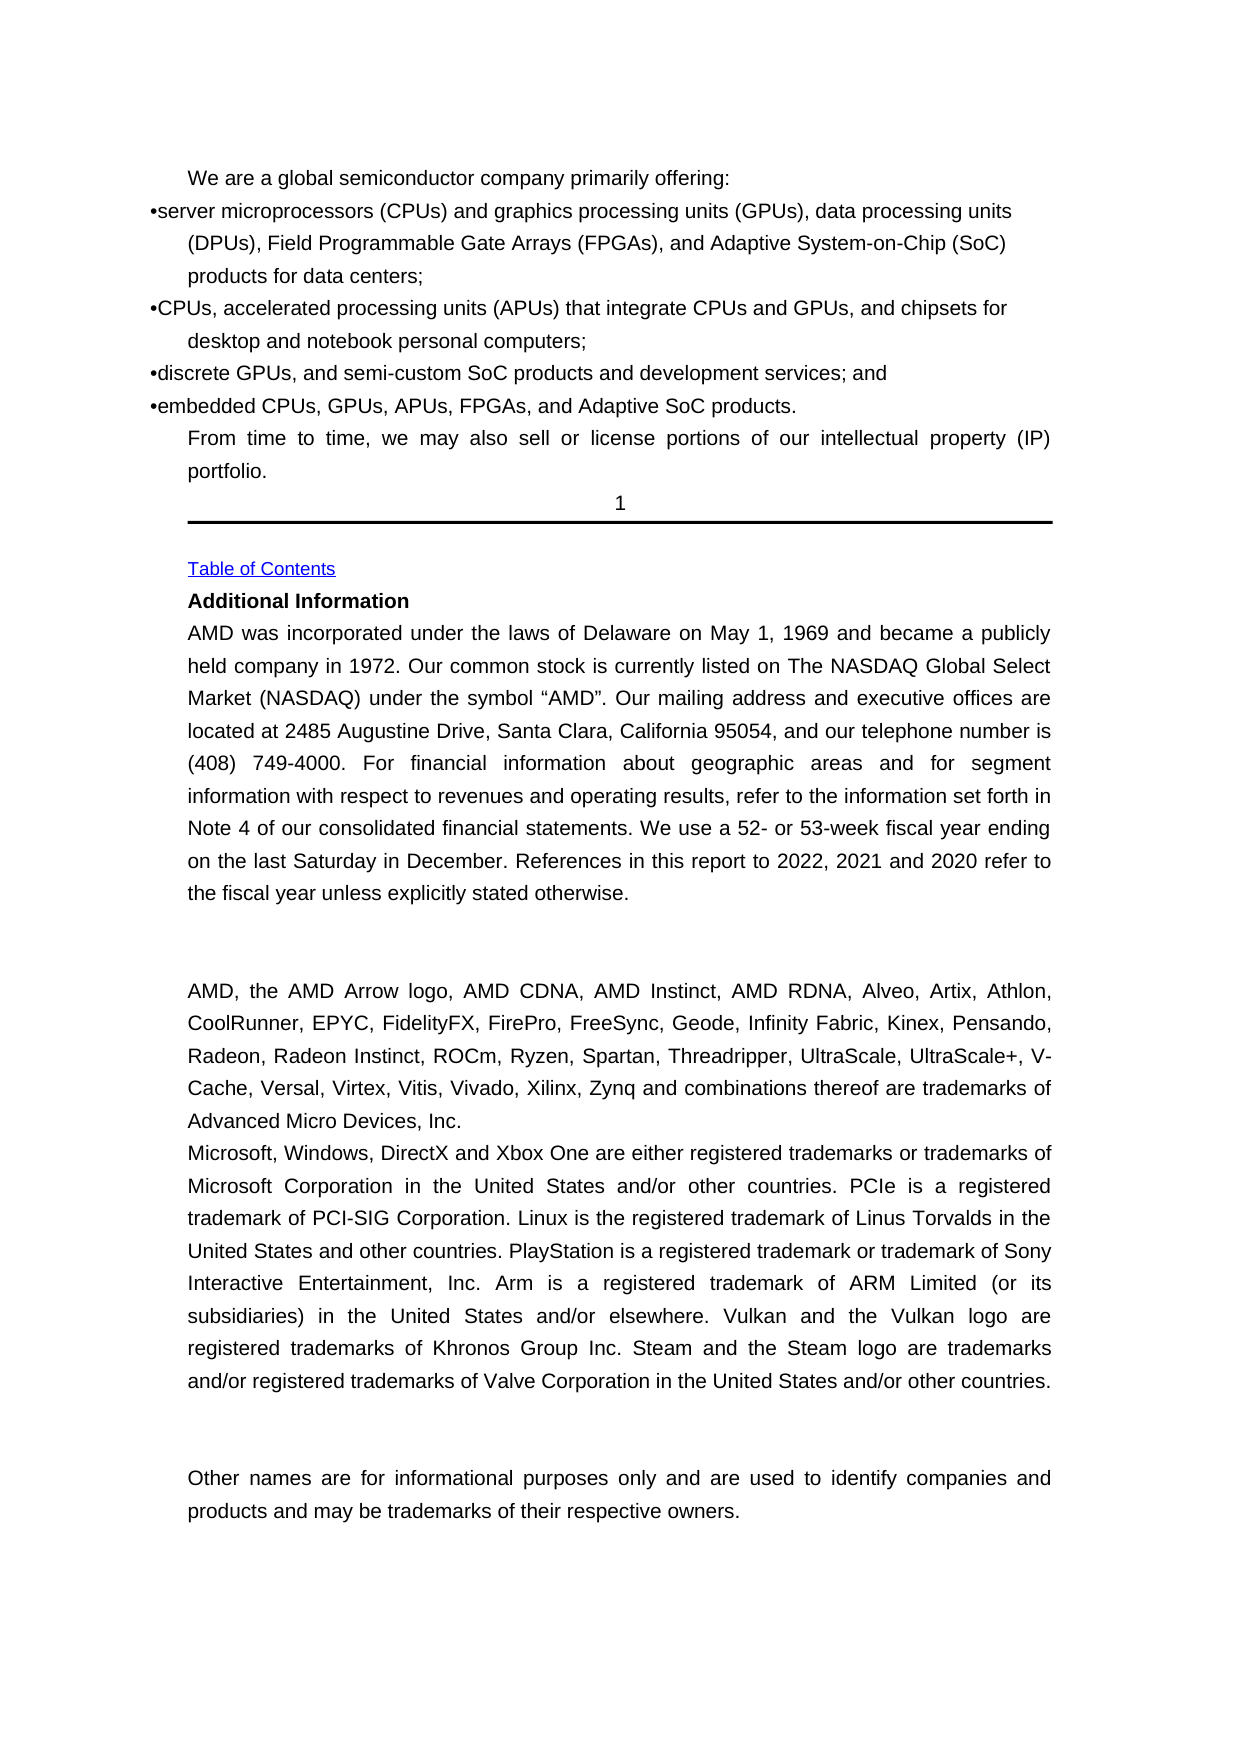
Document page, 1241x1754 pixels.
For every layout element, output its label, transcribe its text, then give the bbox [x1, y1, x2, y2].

text We are a global semiconductor company primarily offering: [187, 162, 1053, 194]
text •server microprocessors (CPUs) and graphics processing units (GPUs), data processing units (DPUs), Field Programmable Gate Arrays (FPGAs), and Adaptive System-on-Chip (SoC) products for data centers; [150, 194, 1053, 292]
text 1 [187, 487, 1053, 519]
text Table of Contents [187, 552, 1053, 584]
text •embedded CPUs, GPUs, APUs, FPGAs, and Adaptive SoC products. [150, 389, 1053, 422]
text Microsoft, Windows, DirectX and Xbox One are either registered trademarks or trademarks of Microsoft Corporation in the United States and/or other countries. PCIe is a registered trademark of PCI-SIG Corporation. Linux is the registered trademark of Linus Torvalds in the United States and other countries. PlayStation is a registered trademark or trademark of Sony Interactive Entertainment, Inc. Arm is a registered trademark of ARM Limited (or its subsidiaries) in the United States and/or elsewhere. Vulkan and the Vulkan logo are registered trademarks of Khronos Group Inc. Steam and the Steam logo are trademarks and/or registered trademarks of Valve Corporation in the United States and/or other countries. [187, 1137, 1053, 1397]
text Other names are for informational purposes only and are used to identify companies and products and may be trademarks of their respective owners. [187, 1462, 1053, 1527]
text •CPUs, accelerated processing units (APUs) that integrate CPUs and GPUs, and chipsets for desktop and notebook personal computers; [150, 292, 1053, 357]
text From time to time, we may also sell or license portions of our intellectual property (IP) portfolio. [187, 422, 1053, 487]
text Additional Information [187, 584, 1053, 617]
text AMD was incorporated under the laws of Delaware on May 1, 1969 and became a publicly held company in 1972. Our common stock is currently listed on The NASDAQ Global Select Market (NASDAQ) under the symbol “AMD”. Our mailing address and executive offices are located at 2485 Augustine Drive, Santa Clara, California 95054, and our telephone number is (408) 749-4000. For financial information about geographic areas and for segment information with respect to revenues and operating results, refer to the information set forth in Note 4 of our consolidated financial statements. We use a 52- or 53-week fiscal year ending on the last Saturday in December. References in this report to 2022, 2021 and 2020 refer to the fiscal year unless explicitly stated otherwise. [187, 617, 1053, 909]
text •discrete GPUs, and semi-custom SoC products and development services; and [150, 357, 1053, 389]
text AMD, the AMD Arrow logo, AMD CDNA, AMD Instinct, AMD RDNA, Alveo, Artix, Athlon, CoolRunner, EPYC, FidelityFX, FirePro, FreeSync, Geode, Infinity Fabric, Kinex, Pensando, Radeon, Radeon Instinct, ROCm, Ryzen, Spartan, Threadripper, UltraScale, UltraScale+, V-Cache, Versal, Virtex, Vitis, Vivado, Xilinx, Zynq and combinations thereof are trademarks of Advanced Micro Devices, Inc. [187, 974, 1053, 1137]
